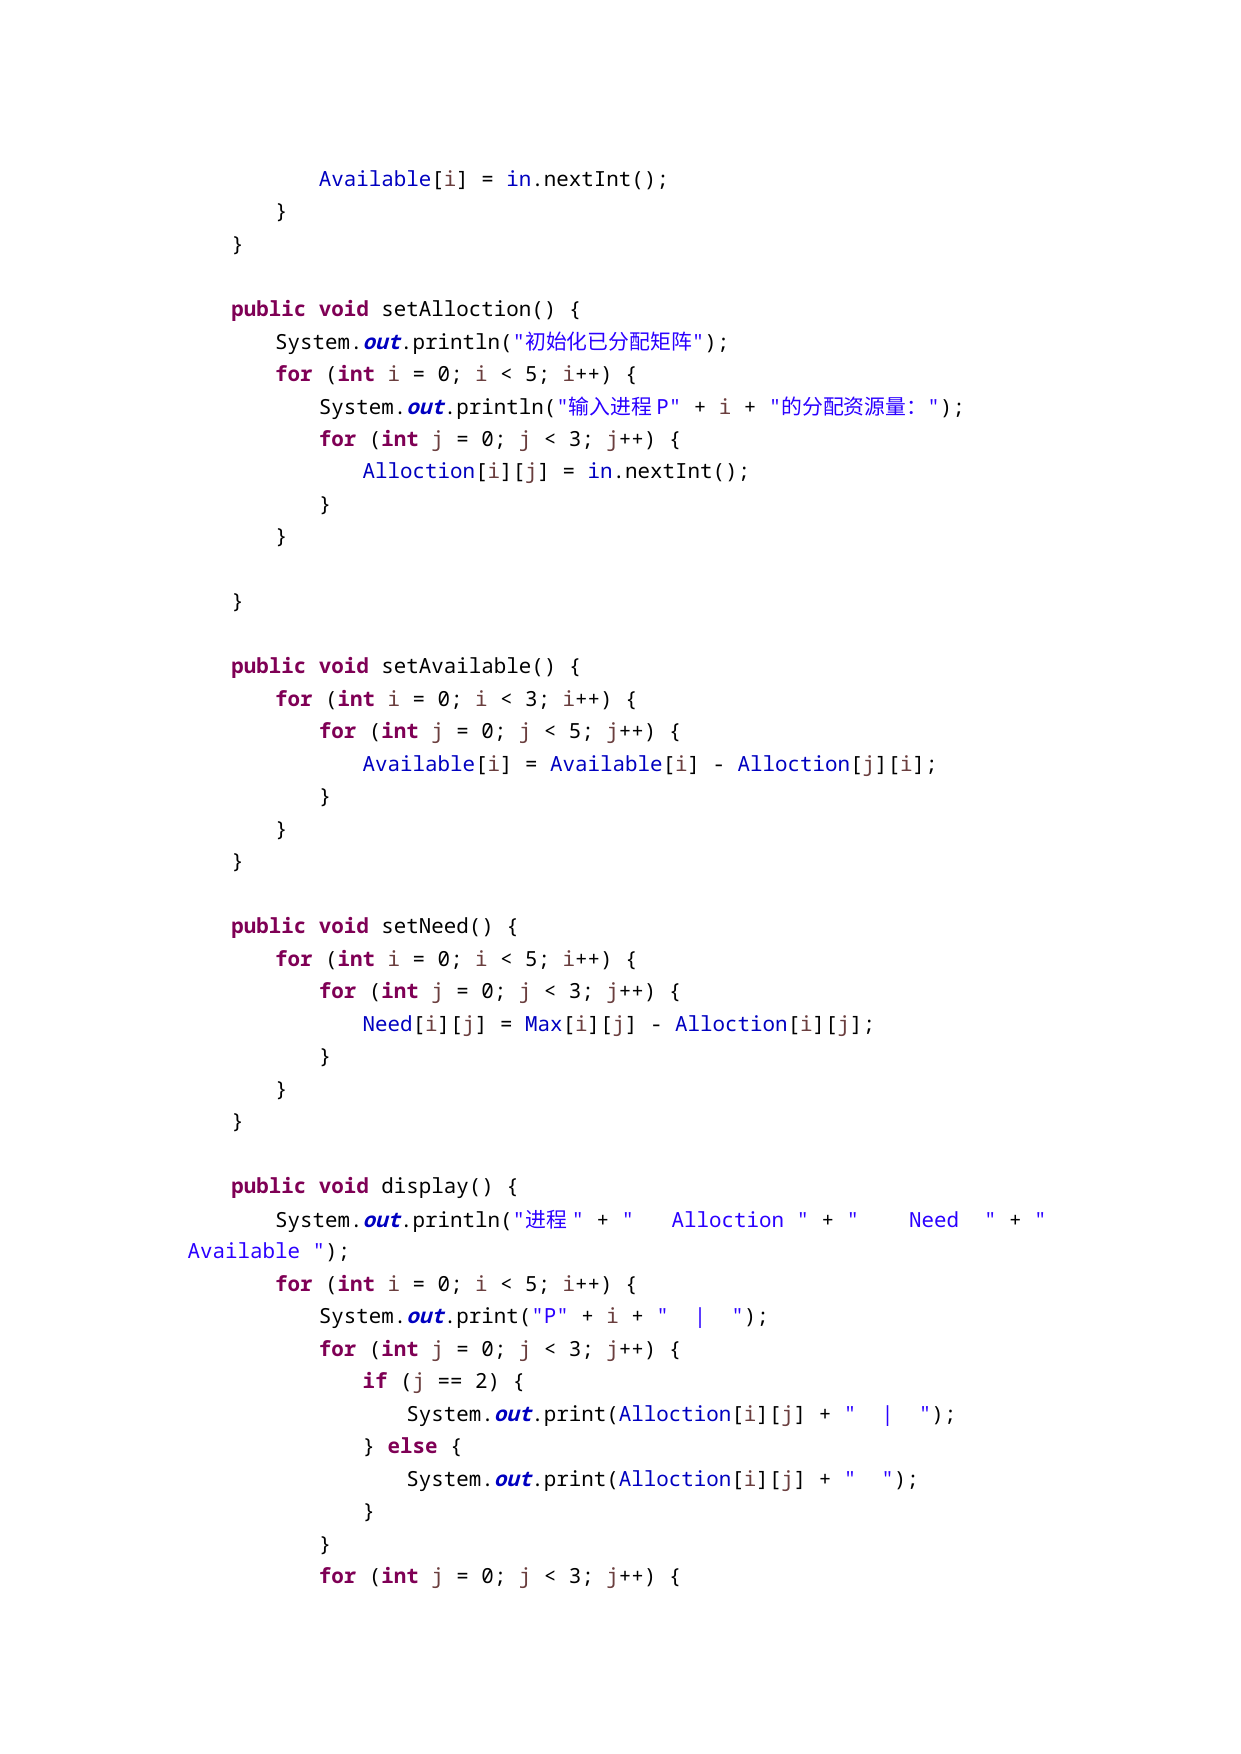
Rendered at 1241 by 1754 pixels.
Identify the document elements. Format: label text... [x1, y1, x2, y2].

text Available[i] = in.nextInt(); [187, 162, 1053, 194]
text } [187, 844, 1053, 877]
text System.out.println("输入进程P" + i + "的分配资源量："); [187, 389, 1053, 422]
text Need[i][j] = Max[i][j] - Alloction[i][j]; [187, 1007, 1053, 1039]
text System.out.print("P" + i + " | "); [187, 1299, 1053, 1332]
text } [187, 194, 1053, 227]
text Alloction[i][j] = in.nextInt(); [187, 454, 1053, 487]
text System.out.println("初始化已分配矩阵"); [187, 324, 1053, 357]
text if (j == 2) { [187, 1364, 1053, 1397]
text } [187, 1104, 1053, 1137]
text for (int i = 0; i < 3; i++) { [187, 682, 1053, 714]
text Available[i] = Available[i] - Alloction[j][i]; [187, 747, 1053, 779]
text for (int j = 0; j < 5; j++) { [187, 714, 1053, 747]
text for (int i = 0; i < 5; i++) { [187, 1267, 1053, 1299]
text } [187, 1527, 1053, 1559]
text } [187, 227, 1053, 259]
text for (int j = 0; j < 3; j++) { [187, 422, 1053, 454]
text System.out.print(Alloction[i][j] + " "); [187, 1462, 1053, 1494]
text } [187, 1072, 1053, 1104]
text for (int j = 0; j < 3; j++) { [187, 1332, 1053, 1364]
text for (int i = 0; i < 5; i++) { [187, 942, 1053, 974]
text } [187, 779, 1053, 812]
text public void setNeed() { [187, 909, 1053, 942]
text System.out.print(Alloction[i][j] + " | "); [187, 1397, 1053, 1429]
text } [187, 1494, 1053, 1527]
text for (int j = 0; j < 3; j++) { [187, 974, 1053, 1007]
text } [187, 487, 1053, 519]
text public void setAlloction() { [187, 292, 1053, 324]
text public void display() { [187, 1169, 1053, 1202]
text } [187, 812, 1053, 844]
text } [187, 519, 1053, 552]
text for (int i = 0; i < 5; i++) { [187, 357, 1053, 389]
text for (int j = 0; j < 3; j++) { [187, 1559, 1053, 1592]
text } [187, 584, 1053, 617]
text } else { [187, 1429, 1053, 1462]
text } [187, 1039, 1053, 1072]
text System.out.println("进程 " + " Alloction " + " Need " + " Available "); [187, 1202, 1053, 1267]
text public void setAvailable() { [187, 649, 1053, 682]
